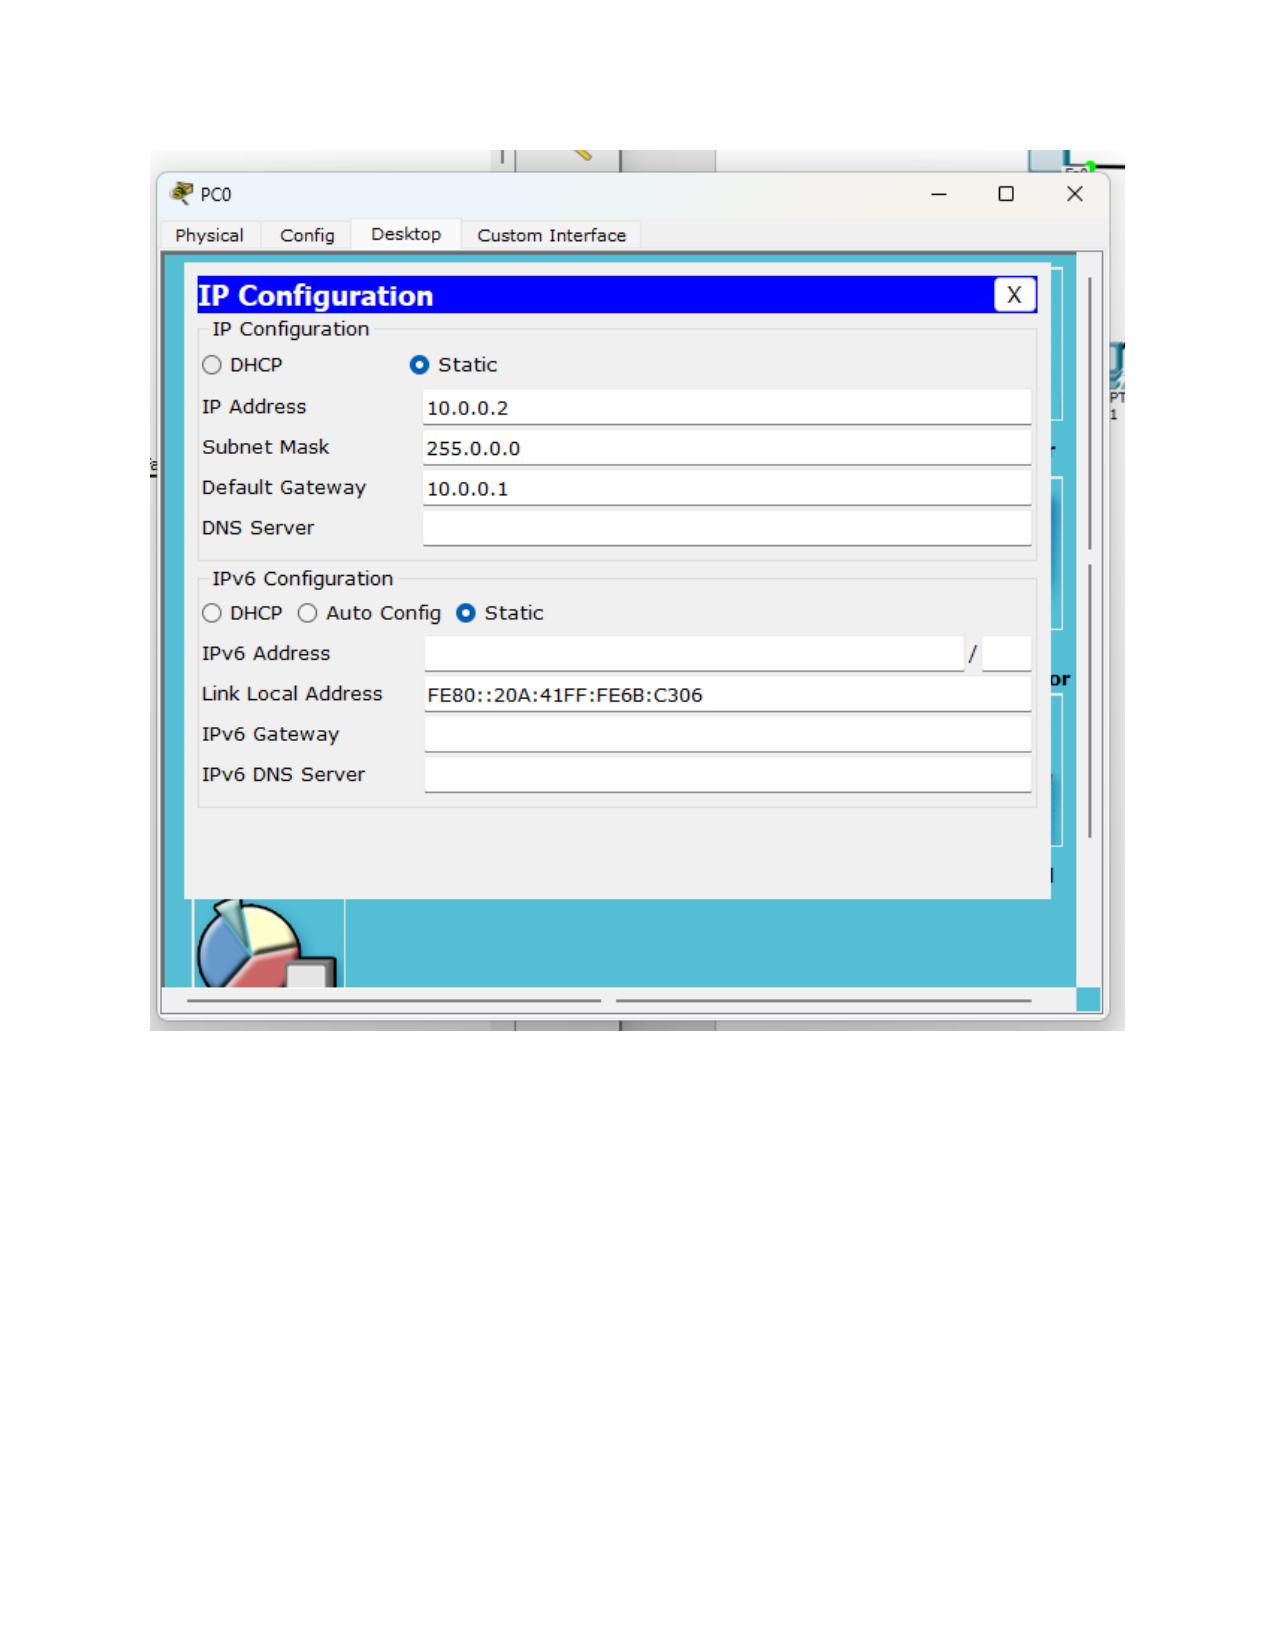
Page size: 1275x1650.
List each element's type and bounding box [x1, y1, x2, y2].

picture [150, 150, 1125, 1031]
